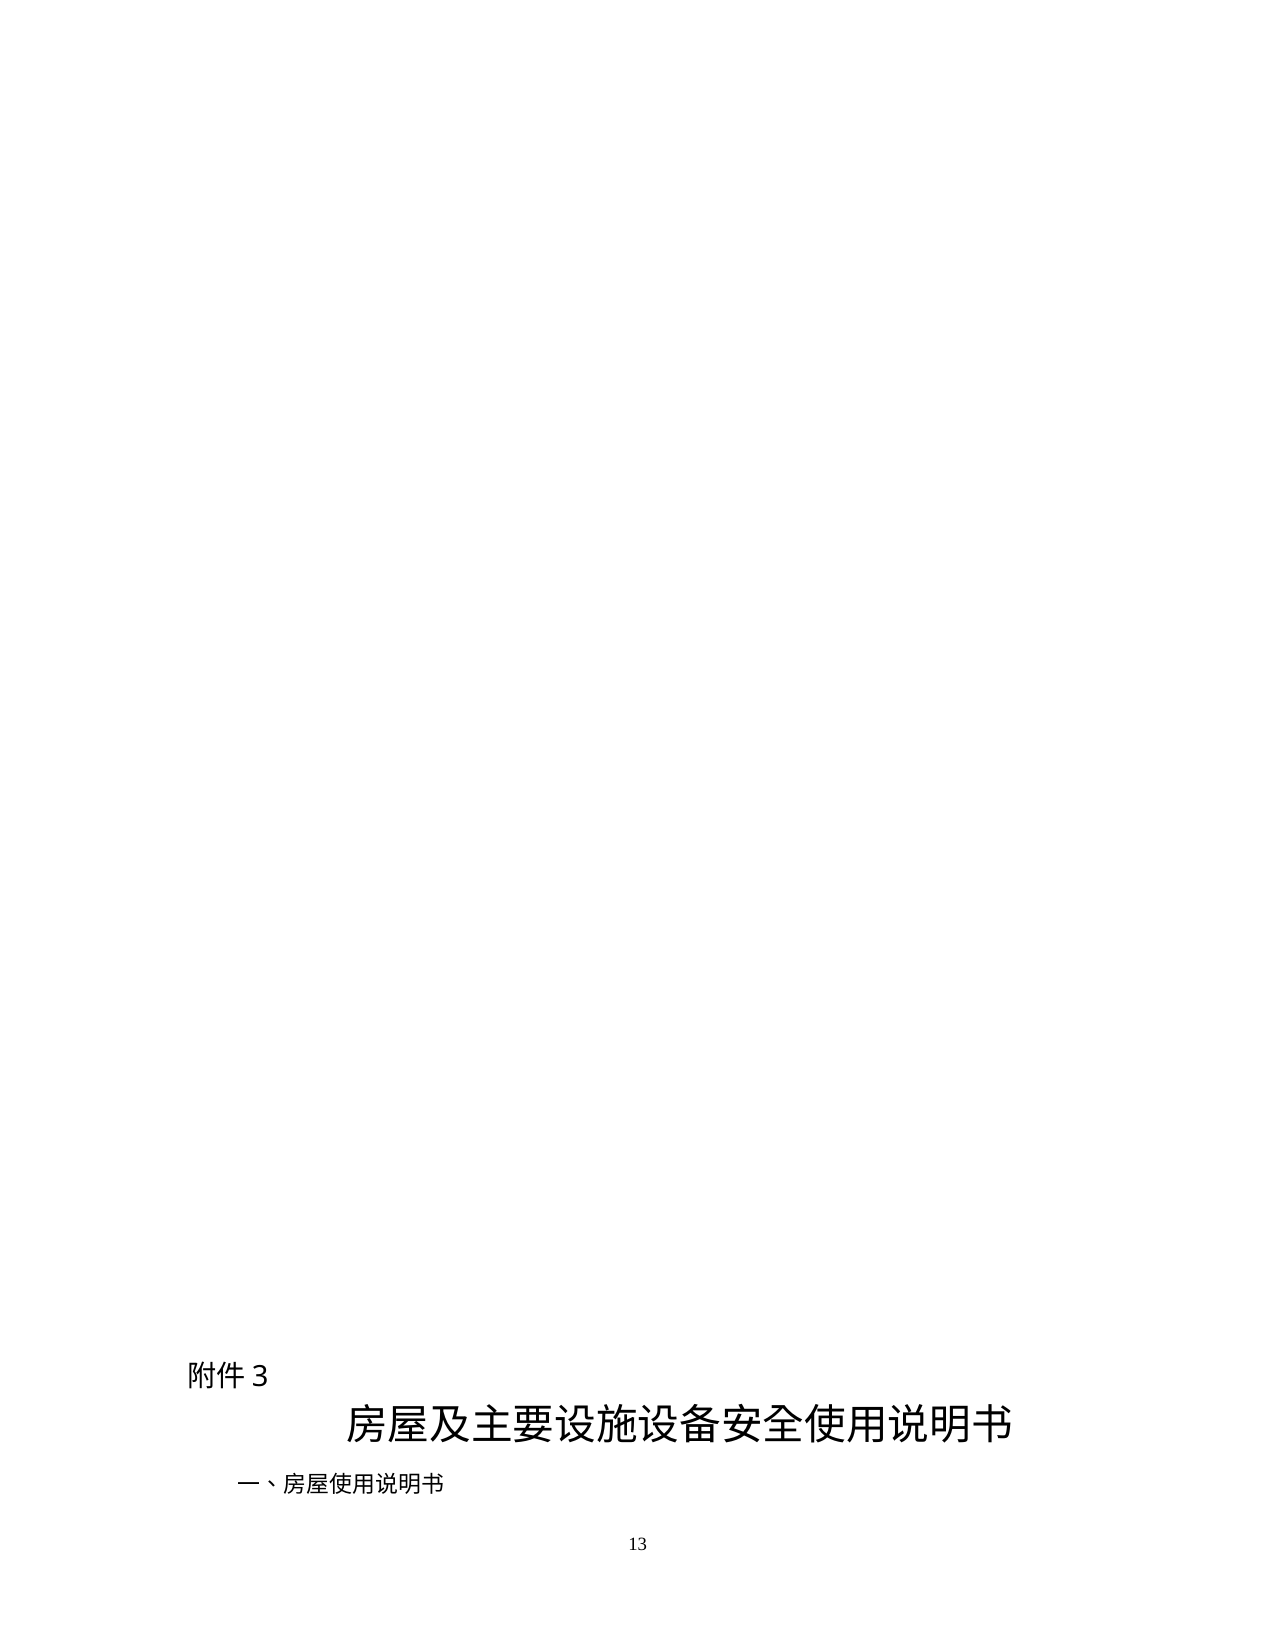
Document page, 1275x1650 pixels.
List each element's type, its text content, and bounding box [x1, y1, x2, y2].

text 附件3 [187, 1355, 1087, 1395]
text 房屋及主要设施设备安全使用说明书 [187, 1395, 1087, 1451]
text 一、房屋使用说明书 [237, 1468, 1087, 1499]
